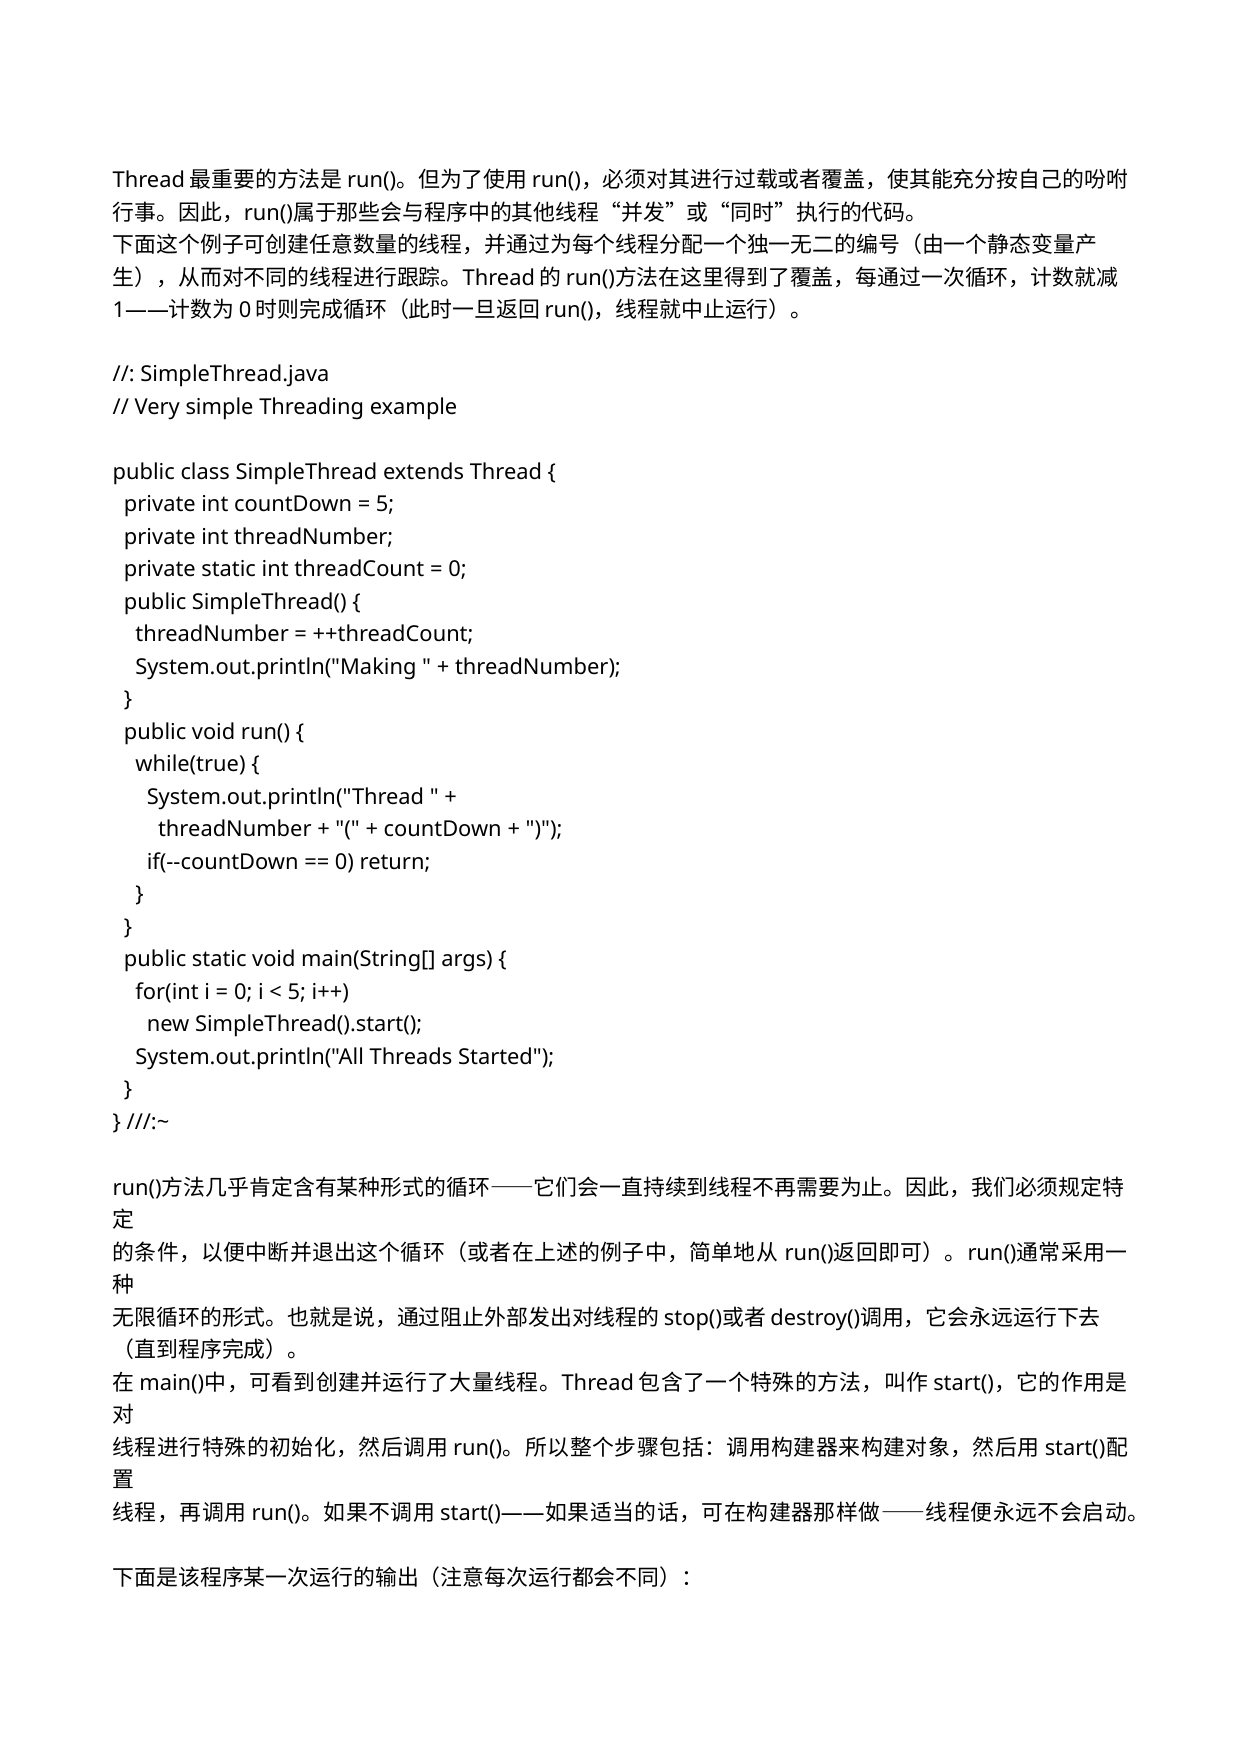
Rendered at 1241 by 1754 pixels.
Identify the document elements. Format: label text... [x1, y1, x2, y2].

text 行事。因此，run()属于那些会与程序中的其他线程“并发”或“同时”执行的代码。 [112, 194, 1128, 227]
text if(--countDown == 0) return; [112, 844, 1128, 877]
text 线程，再调用run()。如果不调用start()——如果适当的话，可在构建器那样做——线程便永远不会启动。 [112, 1494, 1128, 1559]
text //: SimpleThread.java [112, 357, 1128, 389]
text } [112, 682, 1128, 714]
text 1——计数为0时则完成循环（此时一旦返回run()，线程就中止运行）。 [112, 292, 1128, 324]
text public SimpleThread() { [112, 584, 1128, 617]
text 下面这个例子可创建任意数量的线程，并通过为每个线程分配一个独一无二的编号（由一个静态变量产 [112, 227, 1128, 259]
text public static void main(String[] args) { [112, 942, 1128, 974]
text } [112, 909, 1128, 942]
text System.out.println("All Threads Started"); [112, 1039, 1128, 1072]
text Thread最重要的方法是run()。但为了使用run()，必须对其进行过载或者覆盖，使其能充分按自己的吩咐 [112, 162, 1128, 194]
text 线程进行特殊的初始化，然后调用run()。所以整个步骤包括：调用构建器来构建对象，然后用start()配置 [112, 1429, 1128, 1494]
text new SimpleThread().start(); [112, 1007, 1128, 1039]
text while(true) { [112, 747, 1128, 779]
text 的条件，以便中断并退出这个循环（或者在上述的例子中，简单地从run()返回即可）。run()通常采用一种 [112, 1234, 1128, 1299]
text run()方法几乎肯定含有某种形式的循环——它们会一直持续到线程不再需要为止。因此，我们必须规定特定 [112, 1169, 1128, 1234]
text } ///:~ [112, 1104, 1128, 1137]
text System.out.println("Making " + threadNumber); [112, 649, 1128, 682]
text 下面是该程序某一次运行的输出（注意每次运行都会不同）： [112, 1559, 1128, 1592]
text （直到程序完成）。 [112, 1332, 1128, 1364]
text 生），从而对不同的线程进行跟踪。Thread的run()方法在这里得到了覆盖，每通过一次循环，计数就减 [112, 259, 1128, 292]
text 在main()中，可看到创建并运行了大量线程。Thread包含了一个特殊的方法，叫作start()，它的作用是对 [112, 1364, 1128, 1429]
text 无限循环的形式。也就是说，通过阻止外部发出对线程的stop()或者destroy()调用，它会永远运行下去 [112, 1299, 1128, 1332]
text public class SimpleThread extends Thread { [112, 454, 1128, 487]
text // Very simple Threading example [112, 389, 1128, 422]
text } [112, 1072, 1128, 1104]
text public void run() { [112, 714, 1128, 747]
text System.out.println("Thread " + [112, 779, 1128, 812]
text for(int i = 0; i < 5; i++) [112, 974, 1128, 1007]
text private static int threadCount = 0; [112, 552, 1128, 584]
text } [112, 877, 1128, 909]
text threadNumber = ++threadCount; [112, 617, 1128, 649]
text threadNumber + "(" + countDown + ")"); [112, 812, 1128, 844]
text private int countDown = 5; [112, 487, 1128, 519]
text private int threadNumber; [112, 519, 1128, 552]
